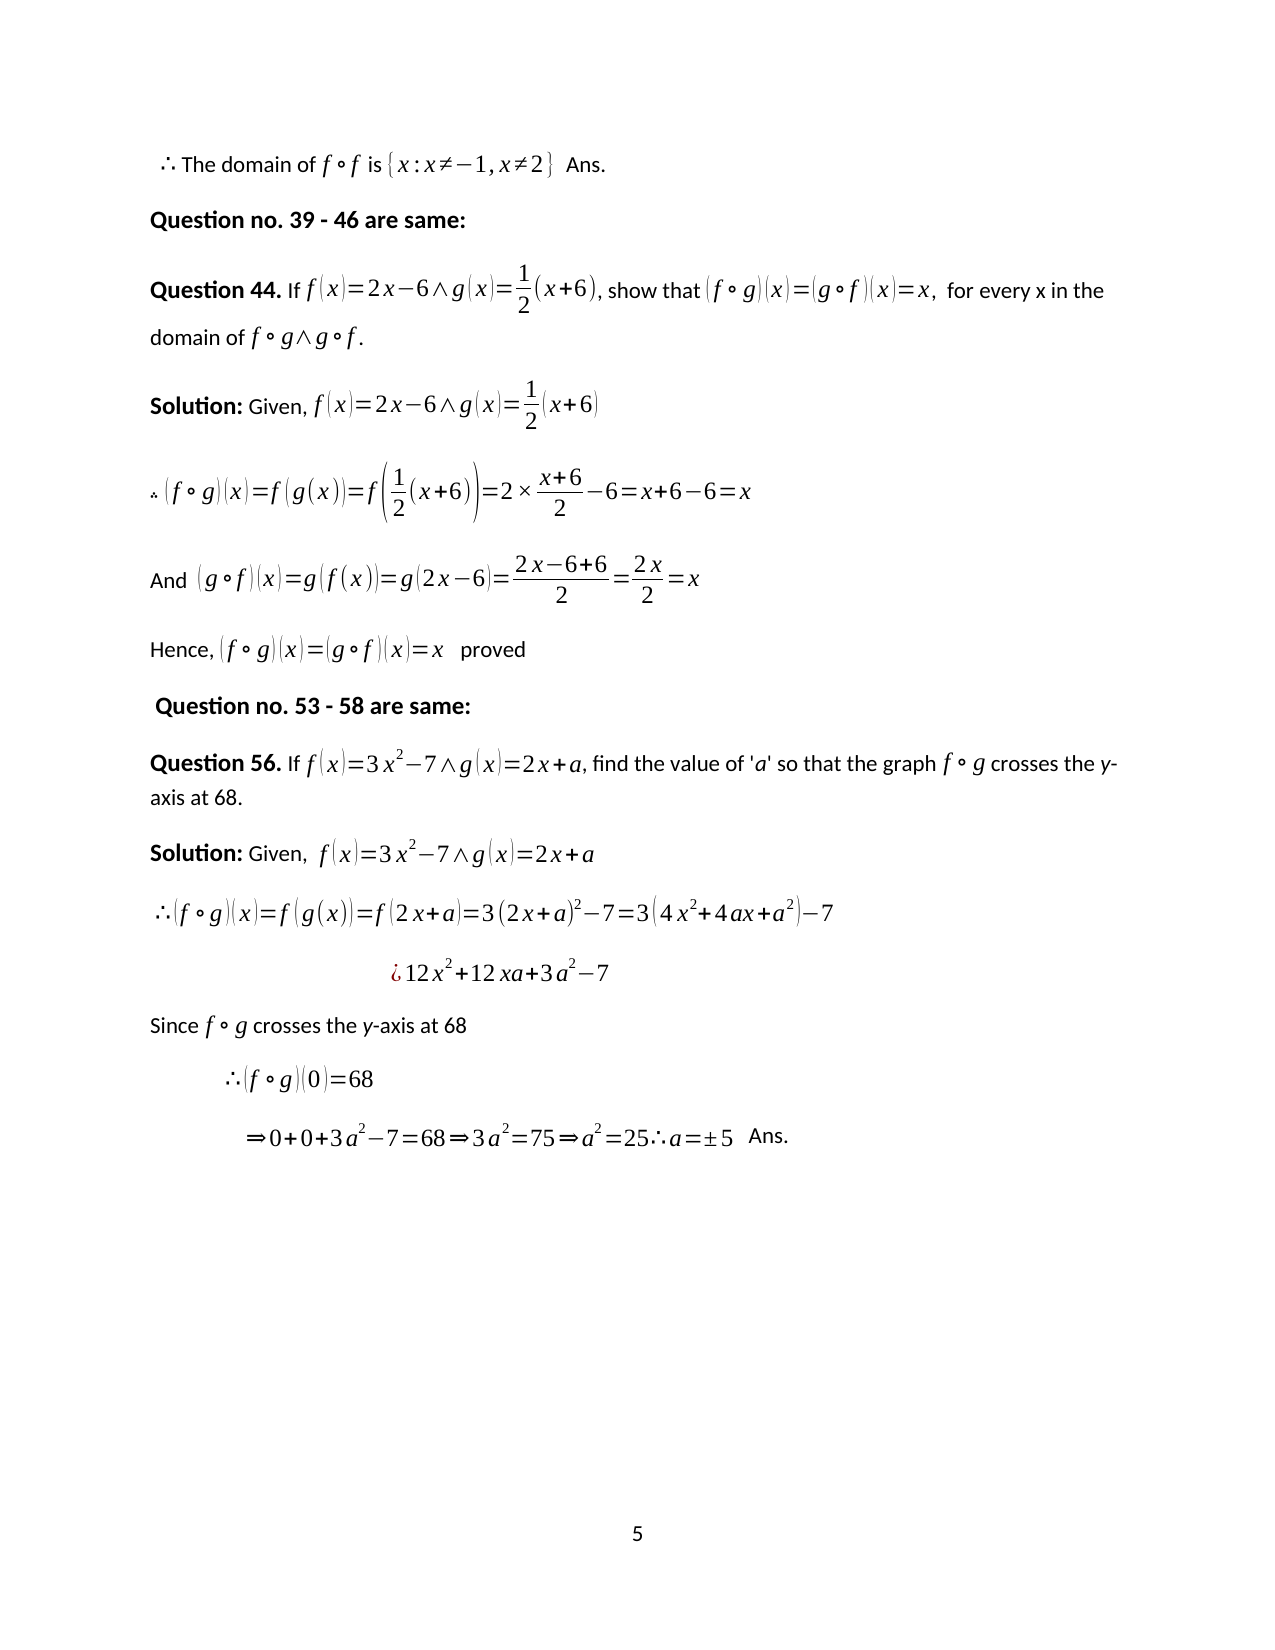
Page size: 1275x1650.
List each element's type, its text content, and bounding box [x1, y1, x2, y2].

text Hence, proved [150, 634, 1125, 665]
text The domain of is Ans. [150, 150, 1125, 179]
text And [150, 550, 1125, 609]
text Question no. 53 - 58 are same: [150, 690, 1125, 720]
text Since crosses the y-axis at 68 [150, 1011, 1125, 1039]
text Solution: Given, [150, 376, 1125, 435]
text Question 44. If , show that , for every x in the domain of . [150, 260, 1125, 351]
text Question no. 39 - 46 are same: [150, 204, 1125, 234]
text Ans. [150, 1120, 1125, 1151]
text ؞ [150, 460, 1125, 525]
text Question 56. If , find the value of 'a' so that the graph crosses the y-axis at 68. [150, 746, 1125, 811]
text Solution: Given, [150, 836, 1125, 868]
